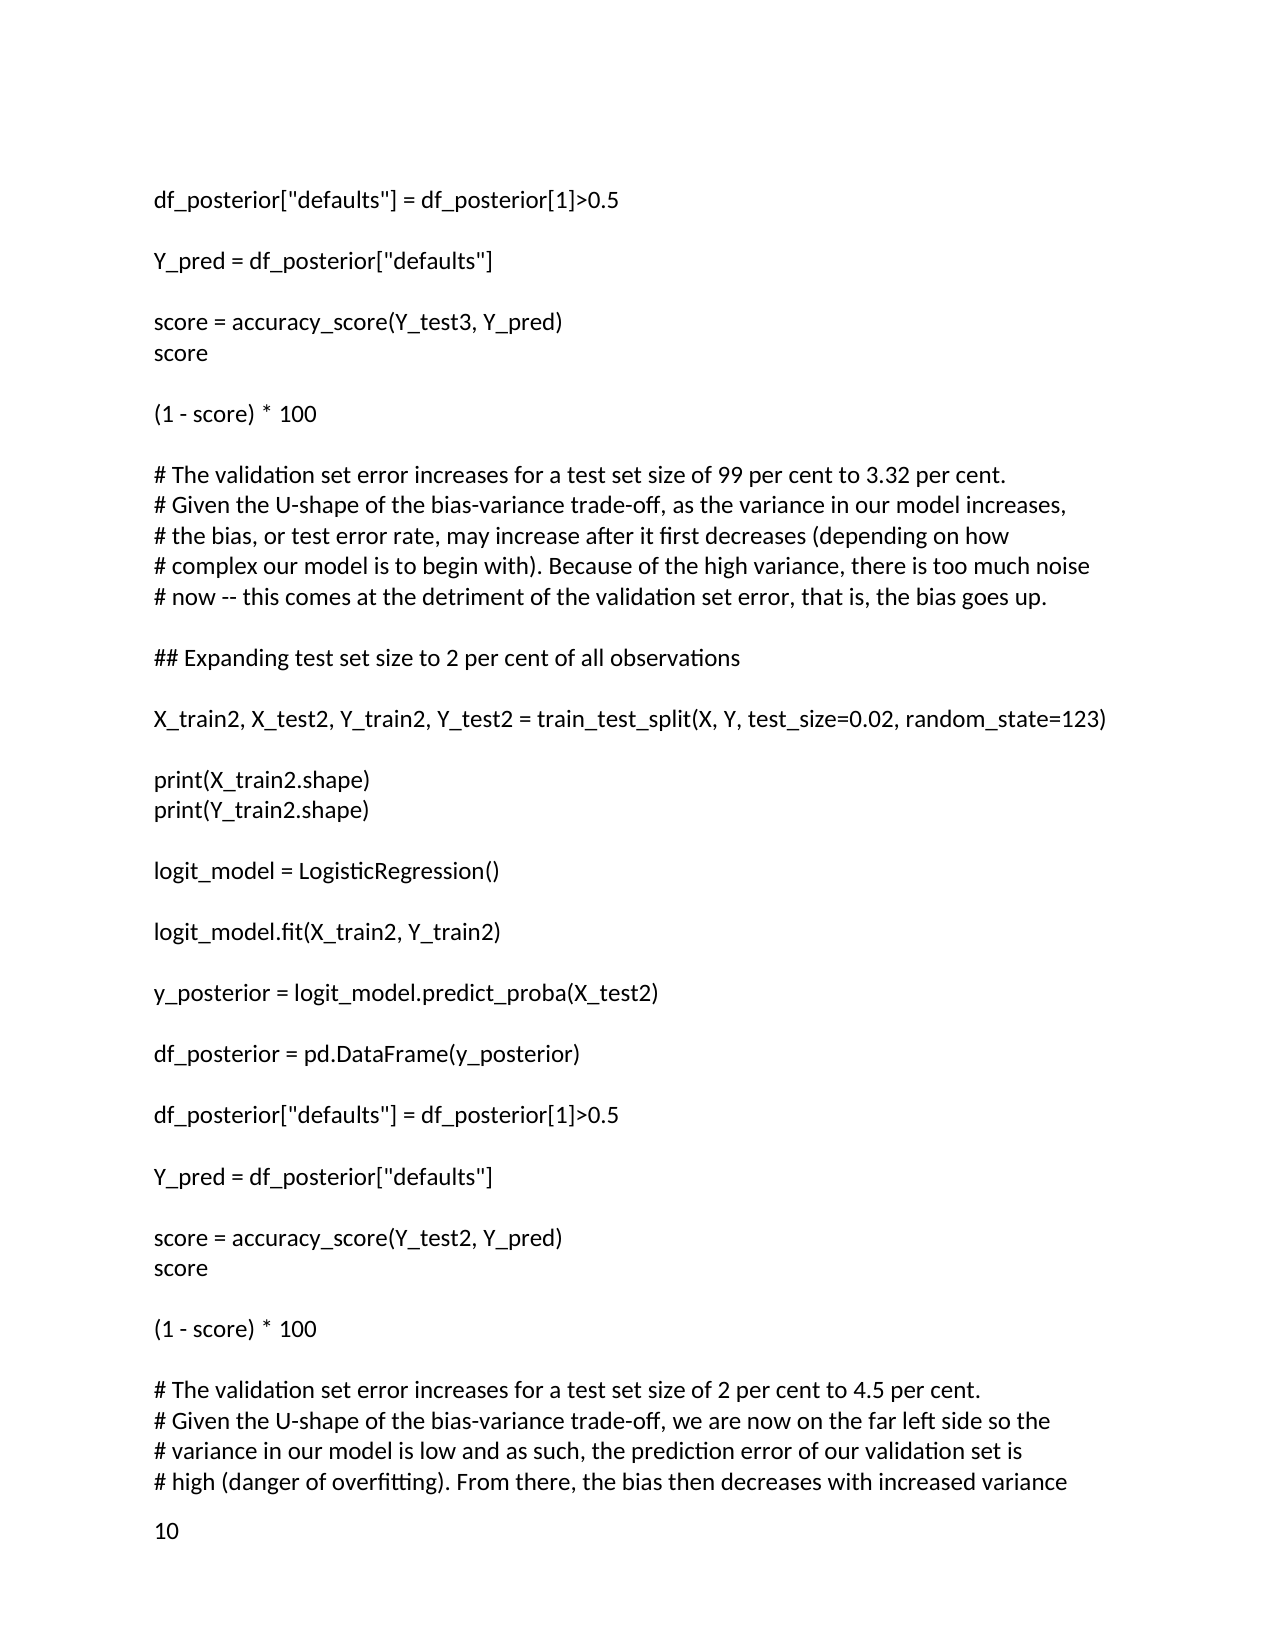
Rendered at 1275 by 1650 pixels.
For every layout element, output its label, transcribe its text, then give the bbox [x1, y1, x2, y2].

text df_posterior["defaults"] = df_posterior[1]>0.5 [153, 184, 1121, 214]
text # complex our model is to begin with). Because of the high variance, there is too much noise [153, 550, 1121, 581]
text logit_model = LogisticRegression() [153, 856, 1121, 886]
text score = accuracy_score(Y_test2, Y_pred) [153, 1222, 1121, 1252]
text df_posterior["defaults"] = df_posterior[1]>0.5 [153, 1100, 1121, 1130]
text y_posterior = logit_model.predict_proba(X_test2) [153, 978, 1121, 1008]
text # the bias, or test error rate, may increase after it first decreases (depending on how [153, 520, 1121, 550]
text score [153, 1252, 1121, 1283]
text Y_pred = df_posterior["defaults"] [153, 1161, 1121, 1191]
text Y_pred = df_posterior["defaults"] [153, 245, 1121, 276]
text ## Expanding test set size to 2 per cent of all observations [153, 642, 1121, 672]
text (1 - score) * 100 [153, 398, 1121, 428]
text score [153, 337, 1121, 367]
text score = accuracy_score(Y_test3, Y_pred) [153, 306, 1121, 337]
text X_train2, X_test2, Y_train2, Y_test2 = train_test_split(X, Y, test_size=0.02, random_state=123) [153, 703, 1121, 733]
text # Given the U-shape of the bias-variance trade-off, as the variance in our model increases, [153, 489, 1121, 520]
text # The validation set error increases for a test set size of 99 per cent to 3.32 per cent. [153, 459, 1121, 489]
text # The validation set error increases for a test set size of 2 per cent to 4.5 per cent. [153, 1374, 1121, 1405]
text # Given the U-shape of the bias-variance trade-off, we are now on the far left side so the [153, 1405, 1121, 1435]
text # variance in our model is low and as such, the prediction error of our validation set is [153, 1435, 1121, 1466]
text print(Y_train2.shape) [153, 794, 1121, 825]
text logit_model.fit(X_train2, Y_train2) [153, 917, 1121, 947]
text df_posterior = pd.DataFrame(y_posterior) [153, 1039, 1121, 1069]
text # high (danger of overfitting). From there, the bias then decreases with increased variance [153, 1466, 1121, 1496]
text print(X_train2.shape) [153, 764, 1121, 794]
text (1 - score) * 100 [153, 1313, 1121, 1344]
text # now -- this comes at the detriment of the validation set error, that is, the bias goes up. [153, 581, 1121, 611]
